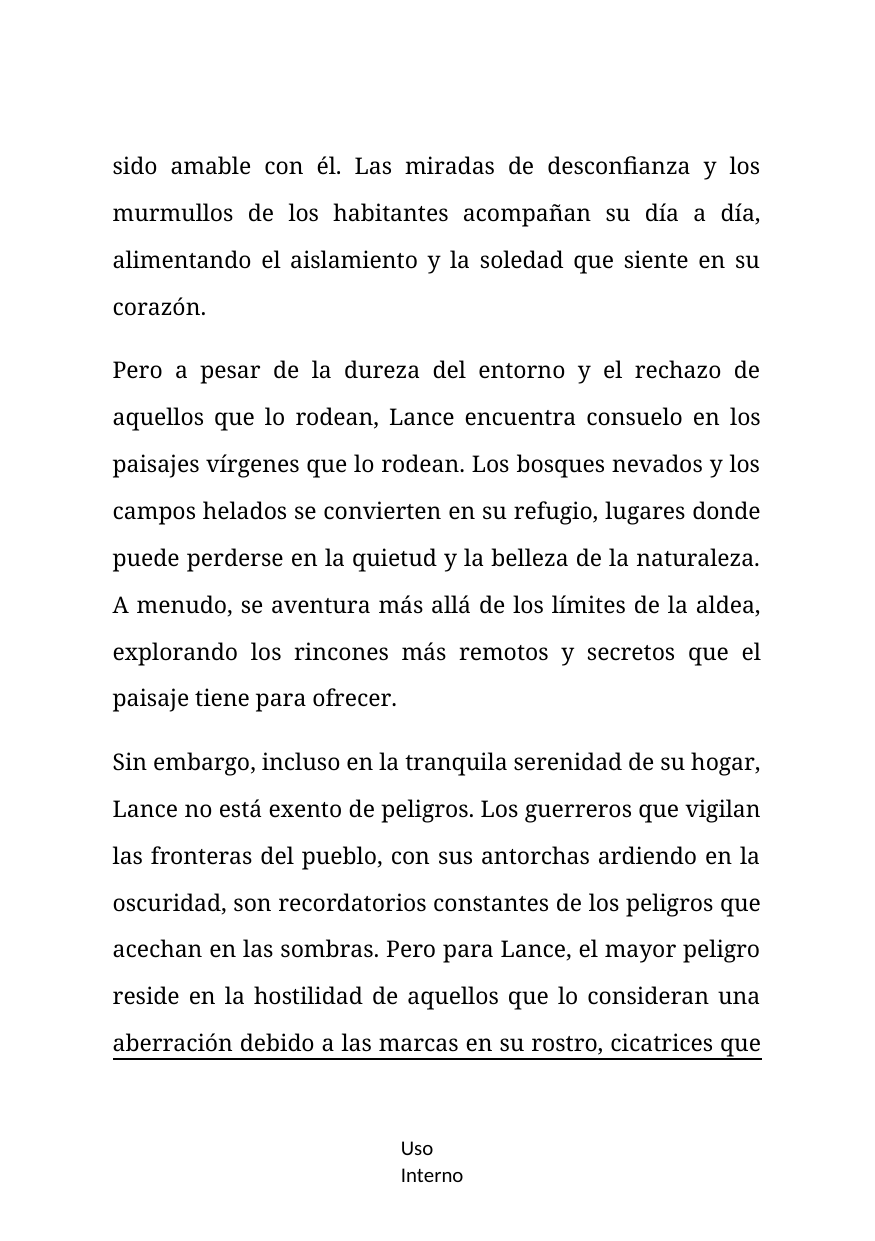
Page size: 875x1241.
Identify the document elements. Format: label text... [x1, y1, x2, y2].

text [112, 746, 762, 1060]
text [112, 150, 762, 322]
text Pero a pesar de la dureza del entorno y el rechazo de aquellos que lo rodean, Lance encuentra consuelo en los paisajes vírgenes que lo rodean. Los bosques nevados y los campos helados se convierten en su refugio, lugares donde puede perderse en la quietud y la belleza de la naturaleza. A menudo, se aventura más allá de los límites de la aldea, explorando los rincones más remotos y secretos que el paisaje tiene para ofrecer. [112, 354, 762, 713]
